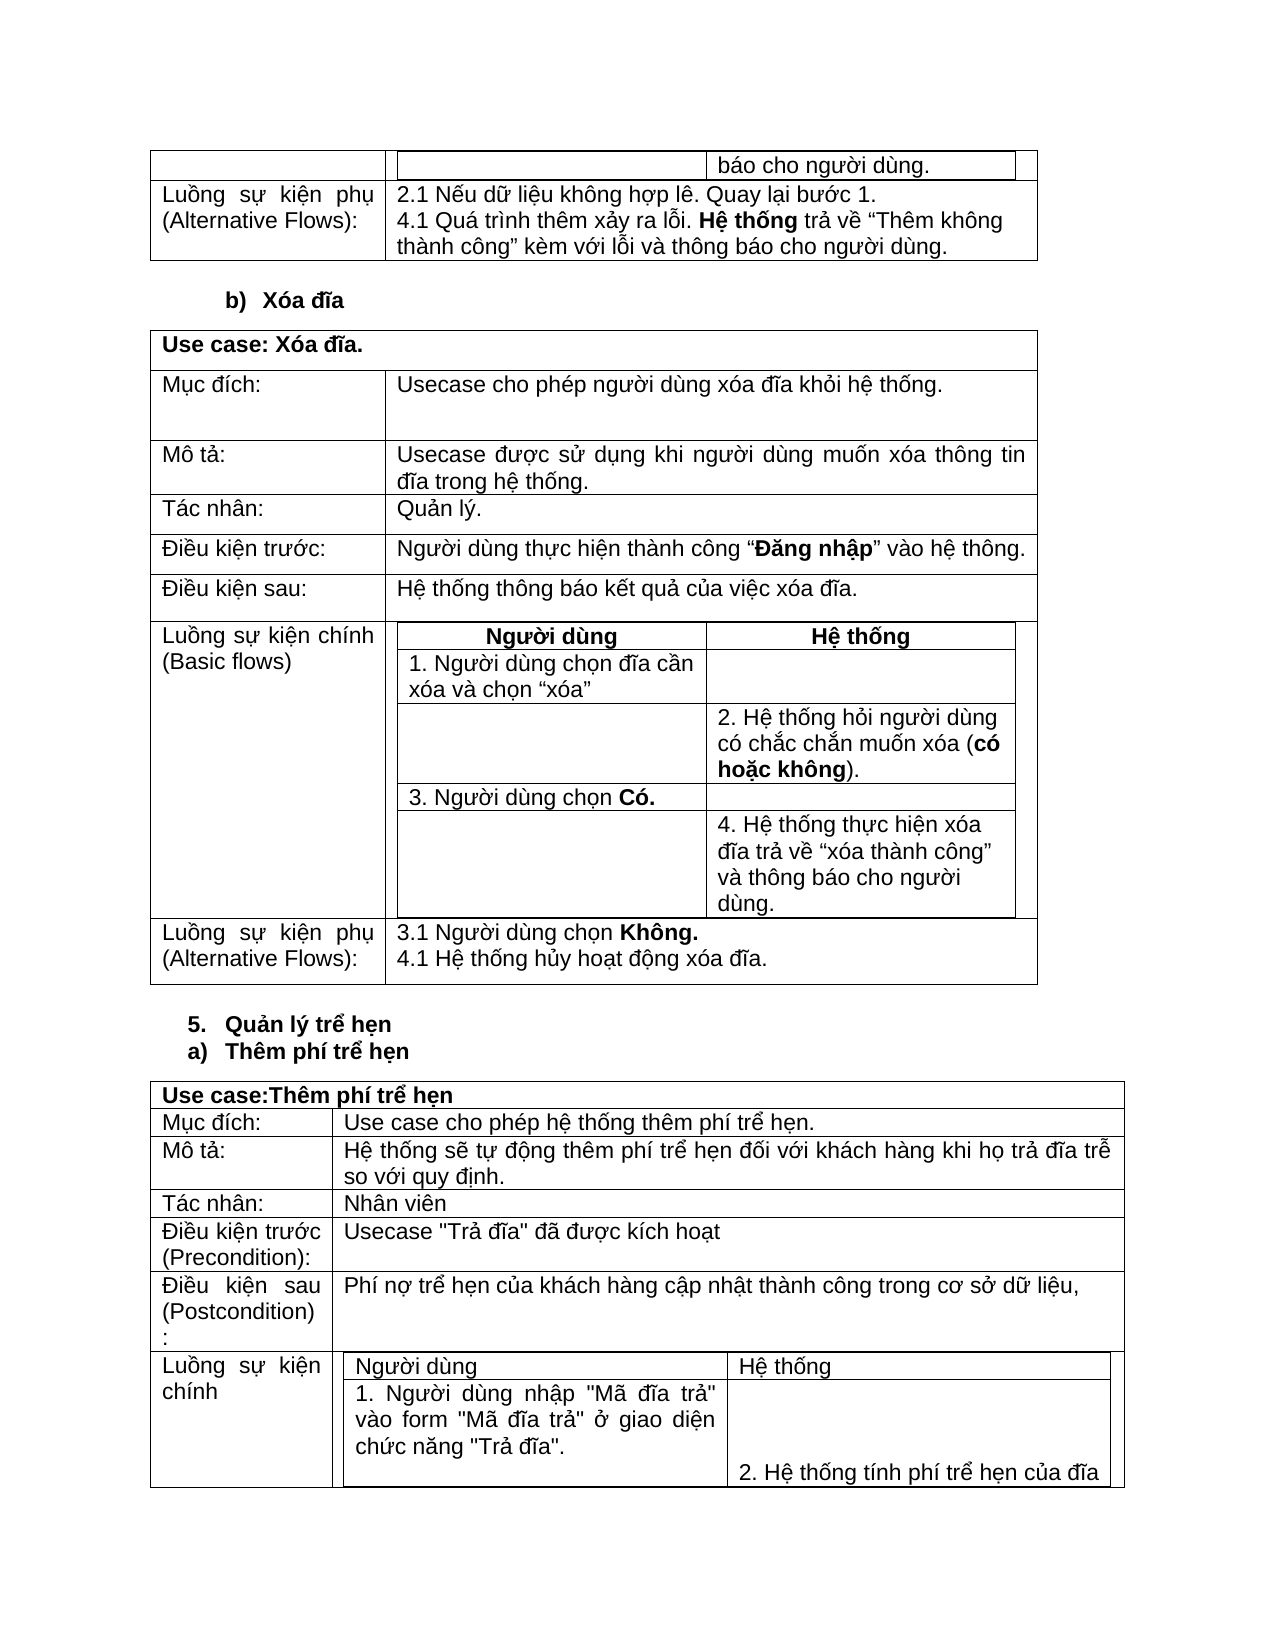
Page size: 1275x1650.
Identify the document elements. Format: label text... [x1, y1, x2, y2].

table_cell [398, 650, 706, 703]
table_cell [344, 1353, 727, 1379]
table_cell [707, 152, 1015, 179]
table_cell [344, 1380, 727, 1486]
table_cell Điều kiện trước: [151, 535, 385, 574]
table_cell Luồng sự kiện phụ (Alternative Flows): [151, 919, 385, 984]
table_cell Luồng sự kiện chính [151, 1352, 332, 1487]
table_cell Nhân viên [333, 1190, 1124, 1217]
table_header Use case: Xóa đĩa. [151, 331, 1037, 370]
list Xóa đĩa [225, 287, 1125, 313]
table_cell Điều kiện sau (Postcondition): [151, 1272, 332, 1351]
table_cell [386, 622, 397, 918]
table_cell [1016, 622, 1037, 918]
table_cell [1016, 151, 1037, 179]
table_cell Quản lý. [386, 495, 1037, 534]
table_cell Hệ thống sẽ tự động thêm phí trể hẹn đối với khách hàng khi họ trả đĩa trễ so với quy định. [333, 1137, 1124, 1189]
table_cell Hệ thống thông báo kết quả của việc xóa đĩa. [386, 575, 1037, 621]
table_cell [707, 623, 1015, 649]
table_cell 2.1 Nếu dữ liệu không hợp lê. Quay lại bước 1. 4.1 Quá trình thêm xảy ra lỗi. Hệ thống trả về “Thêm không thành công” kèm với lỗi và thông báo cho người dùng. [386, 181, 1037, 260]
table_cell [728, 1353, 1110, 1379]
table_cell Use case cho phép hệ thống thêm phí trể hẹn. [333, 1109, 1124, 1136]
table_cell [398, 152, 706, 179]
table_cell Luồng sự kiện phụ (Alternative Flows): [151, 181, 385, 260]
table_cell Mục đích: [151, 1109, 332, 1136]
table_cell [333, 1352, 343, 1487]
list Thêm phí trể hẹn [187, 1038, 1125, 1064]
table_cell [386, 151, 397, 179]
table_cell Tác nhân: [151, 1190, 332, 1217]
table_cell Usecase "Trả đĩa" đã được kích hoạt [333, 1218, 1124, 1271]
table_cell Điều kiện trước (Precondition): [151, 1218, 332, 1271]
table_cell [398, 811, 706, 917]
table_cell Usecase được sử dụng khi người dùng muốn xóa thông tin đĩa trong hệ thống. [386, 441, 1037, 494]
table_cell [728, 1380, 1110, 1486]
list Quản lý trể hẹn [187, 1011, 1125, 1038]
table_cell [707, 704, 1015, 783]
table_cell Người dùng thực hiện thành công “Đăng nhập” vào hệ thông. [386, 535, 1037, 574]
table_cell Tác nhân: [151, 495, 385, 534]
table_header Use case:Thêm phí trể hẹn [151, 1082, 1124, 1108]
table_cell 3.1 Người dùng chọn Không. 4.1 Hệ thống hủy hoạt động xóa đĩa. [386, 919, 1037, 984]
table_cell Mô tả: [151, 441, 385, 494]
table_cell [707, 811, 1015, 917]
table_cell [398, 784, 706, 810]
table_cell [1111, 1352, 1124, 1487]
table_cell [707, 784, 1015, 810]
table_cell Luồng sự kiện chính (Basic flows) [151, 622, 385, 918]
table_cell Điều kiện sau: [151, 575, 385, 621]
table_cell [151, 151, 385, 179]
table_cell Mục đích: [151, 371, 385, 440]
table_cell Usecase cho phép người dùng xóa đĩa khỏi hệ thống. [386, 371, 1037, 440]
table_cell [398, 704, 706, 783]
table_cell Mô tả: [151, 1137, 332, 1189]
table_cell [398, 623, 706, 649]
table_cell Phí nợ trể hẹn của khách hàng cập nhật thành công trong cơ sở dữ liệu, [333, 1272, 1124, 1351]
table_cell [707, 650, 1015, 703]
